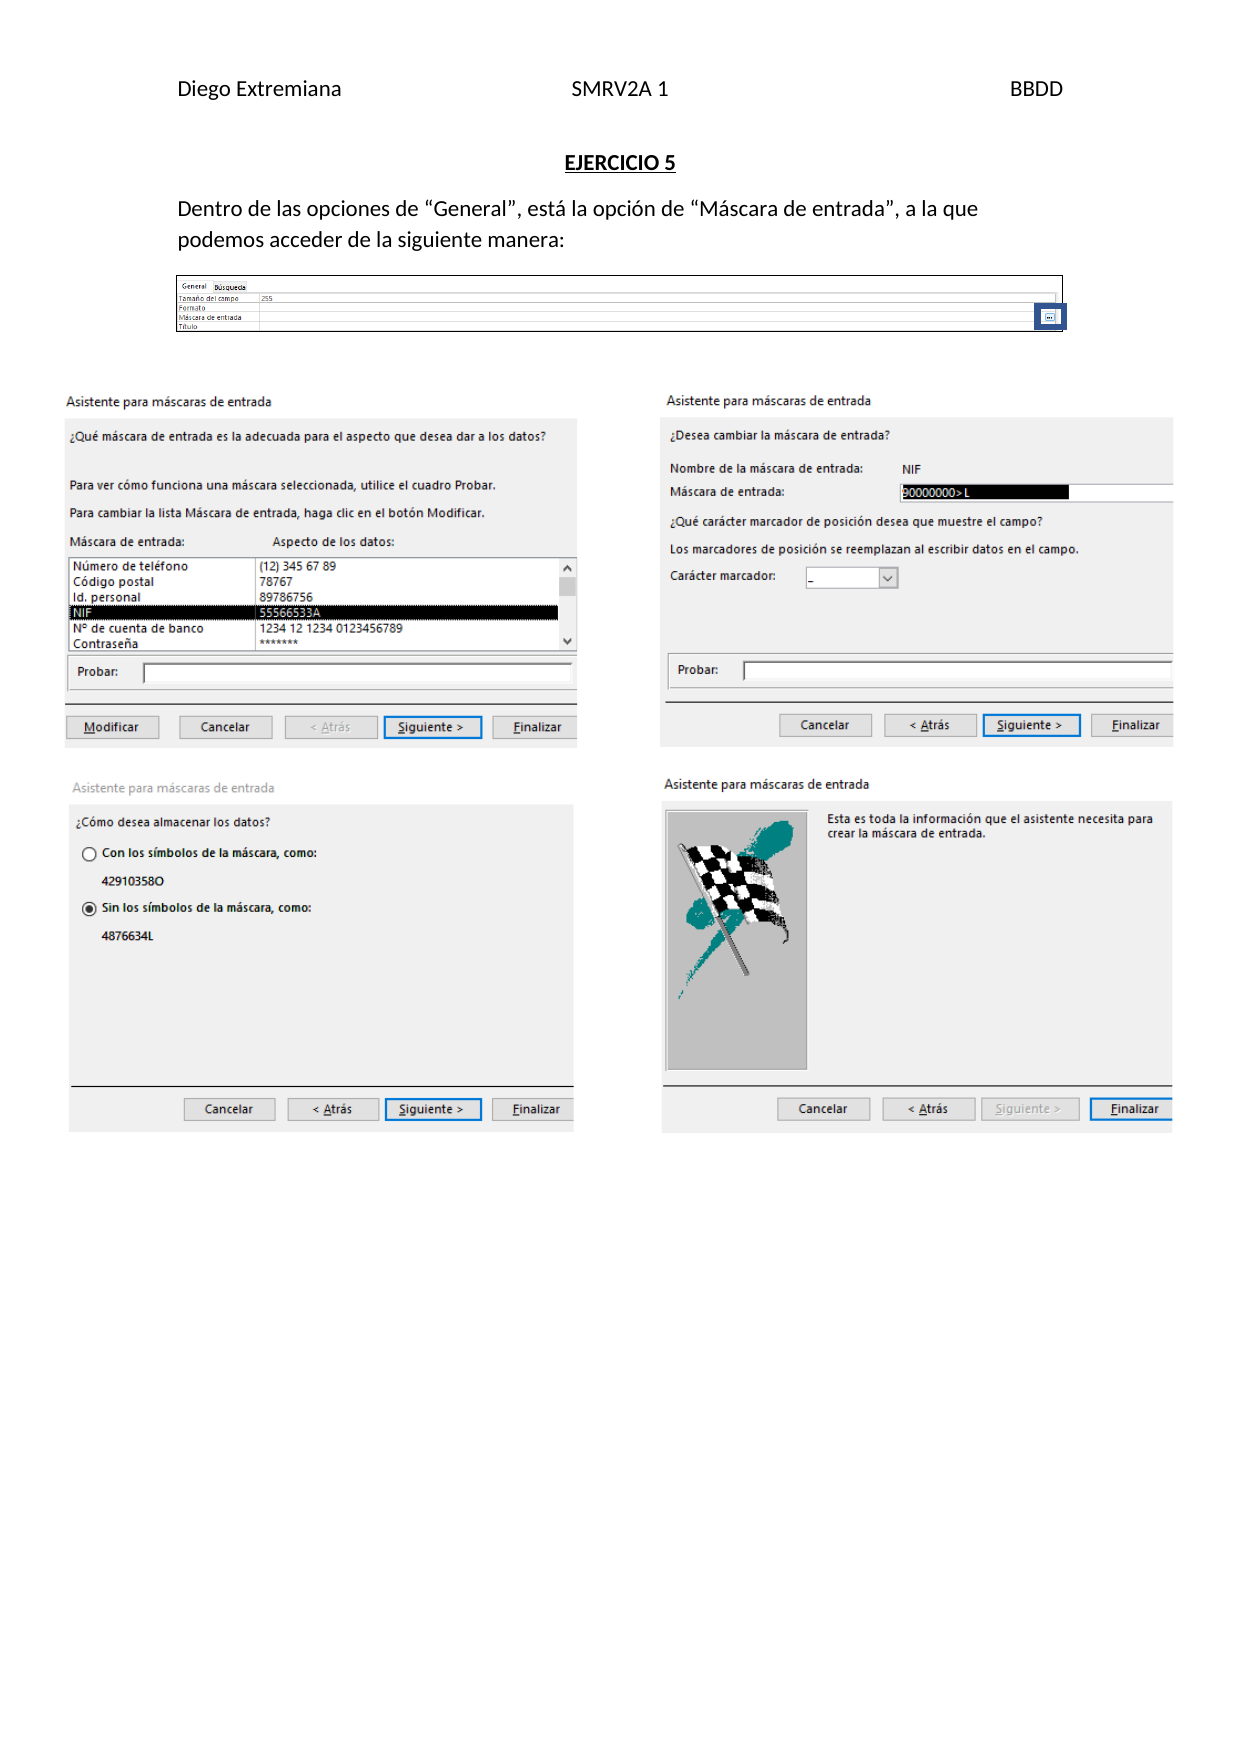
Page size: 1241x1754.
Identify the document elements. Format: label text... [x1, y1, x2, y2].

text Dentro de las opciones de “General”, está la opción de “Máscara de entrada”, a la que podemos acceder de la siguiente manera: [177, 194, 1063, 253]
text EJERCICIO 5 [177, 148, 1063, 176]
picture [660, 392, 1174, 747]
picture [177, 276, 1062, 331]
picture [661, 770, 1173, 1133]
picture [68, 776, 574, 1132]
picture [1041, 309, 1061, 324]
picture [64, 393, 578, 748]
